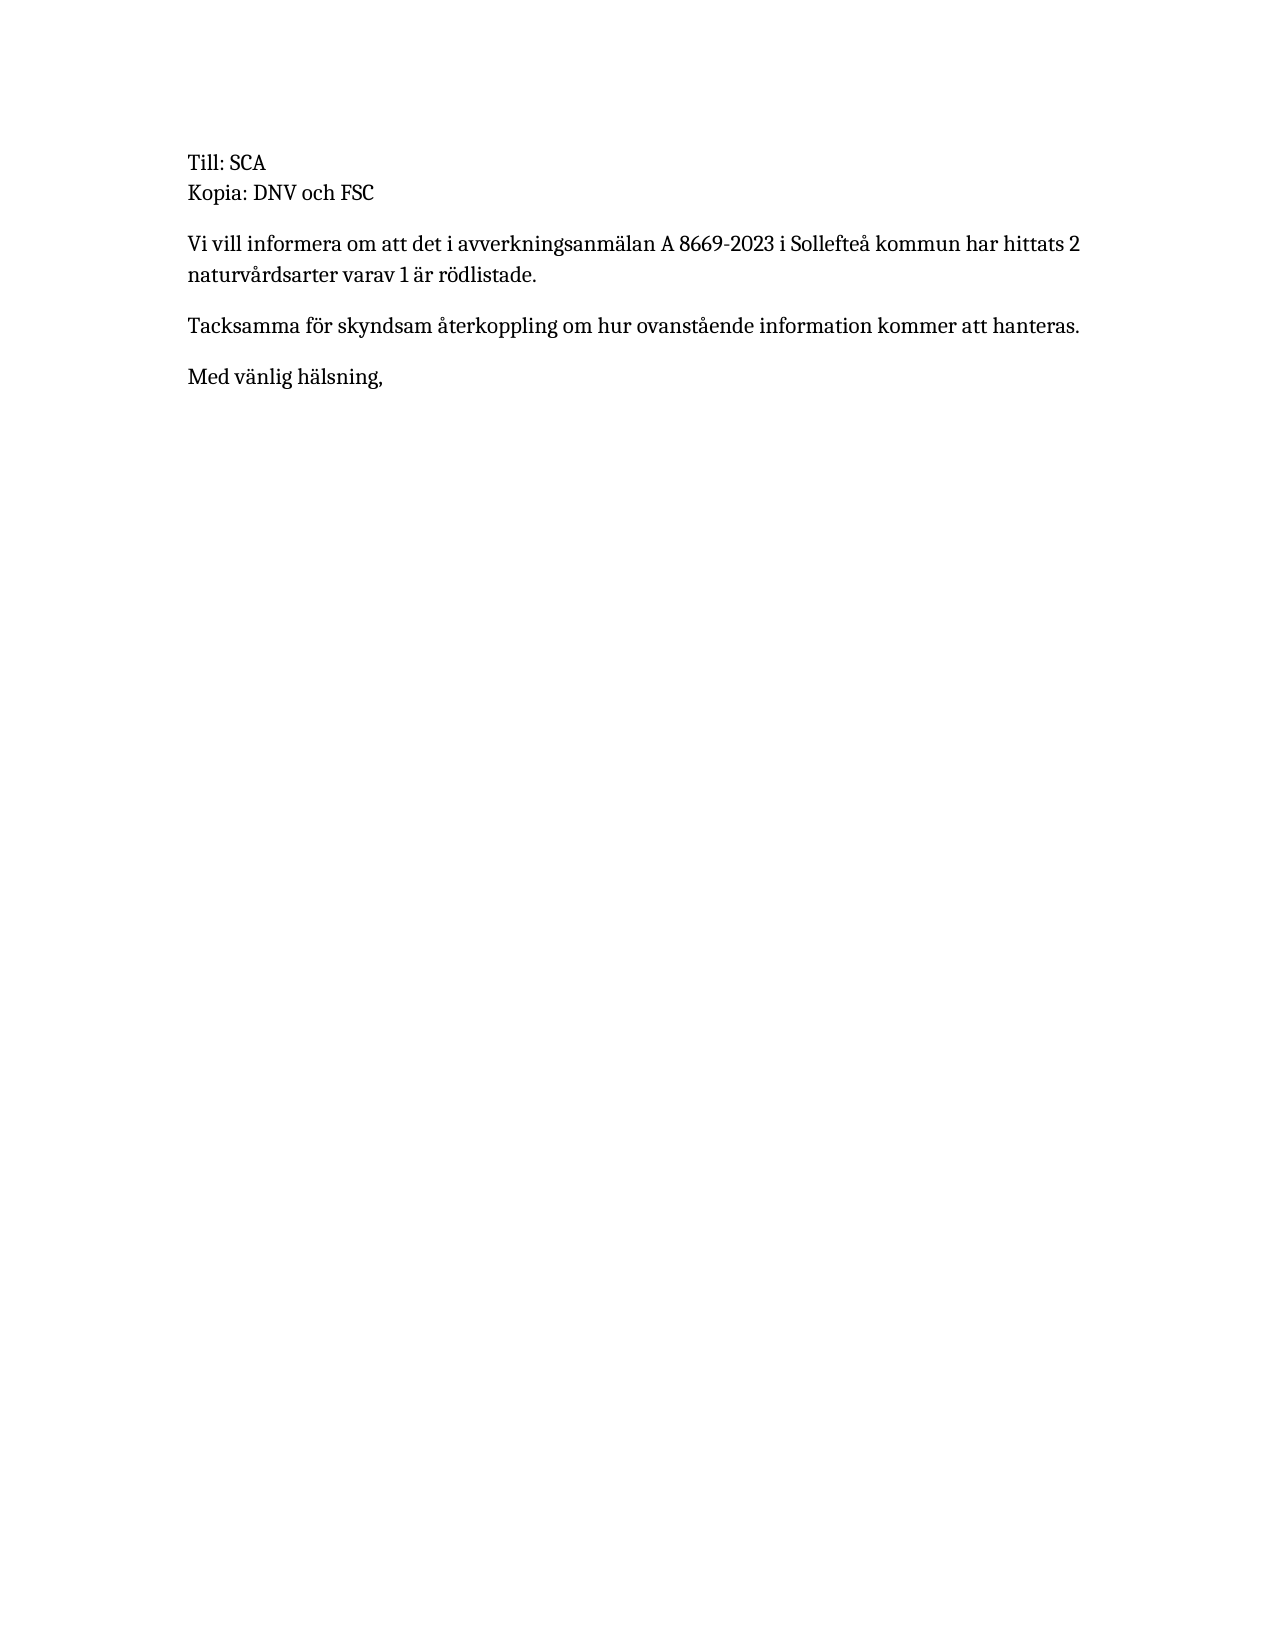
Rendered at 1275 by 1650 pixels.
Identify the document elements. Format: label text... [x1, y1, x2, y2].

text Tacksamma för skyndsam återkoppling om hur ovanstående information kommer att hanteras. [187, 312, 1087, 339]
text Med vänlig hälsning, [187, 363, 1087, 420]
text Vi vill informera om att det i avverkningsanmälan A 8669-2023 i Sollefteå kommun har hittats 2 naturvårdsarter varav 1 är rödlistade. [187, 231, 1087, 288]
text Till: SCA Kopia: DNV och FSC [187, 150, 1087, 207]
